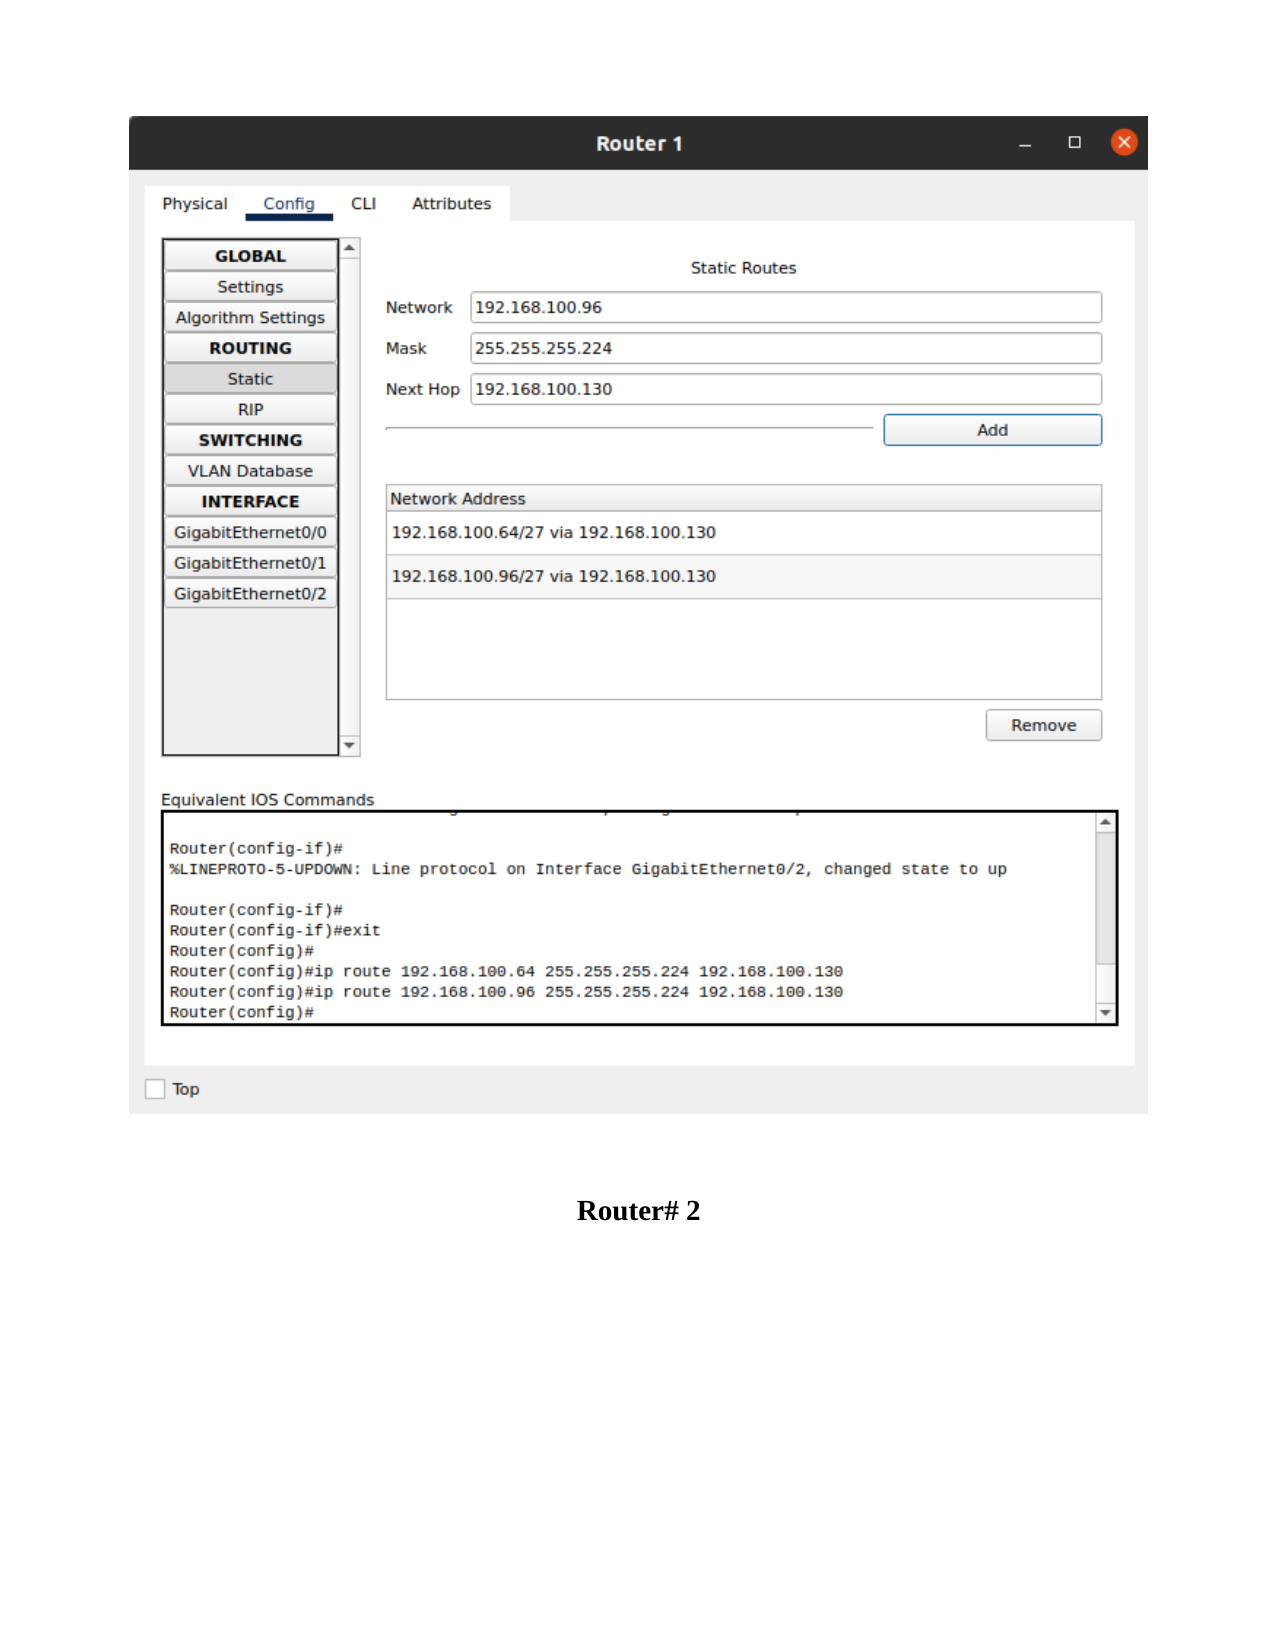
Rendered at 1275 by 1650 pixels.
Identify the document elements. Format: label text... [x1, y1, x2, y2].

text Router# 2 [129, 1193, 1148, 1226]
picture [129, 116, 1148, 1114]
